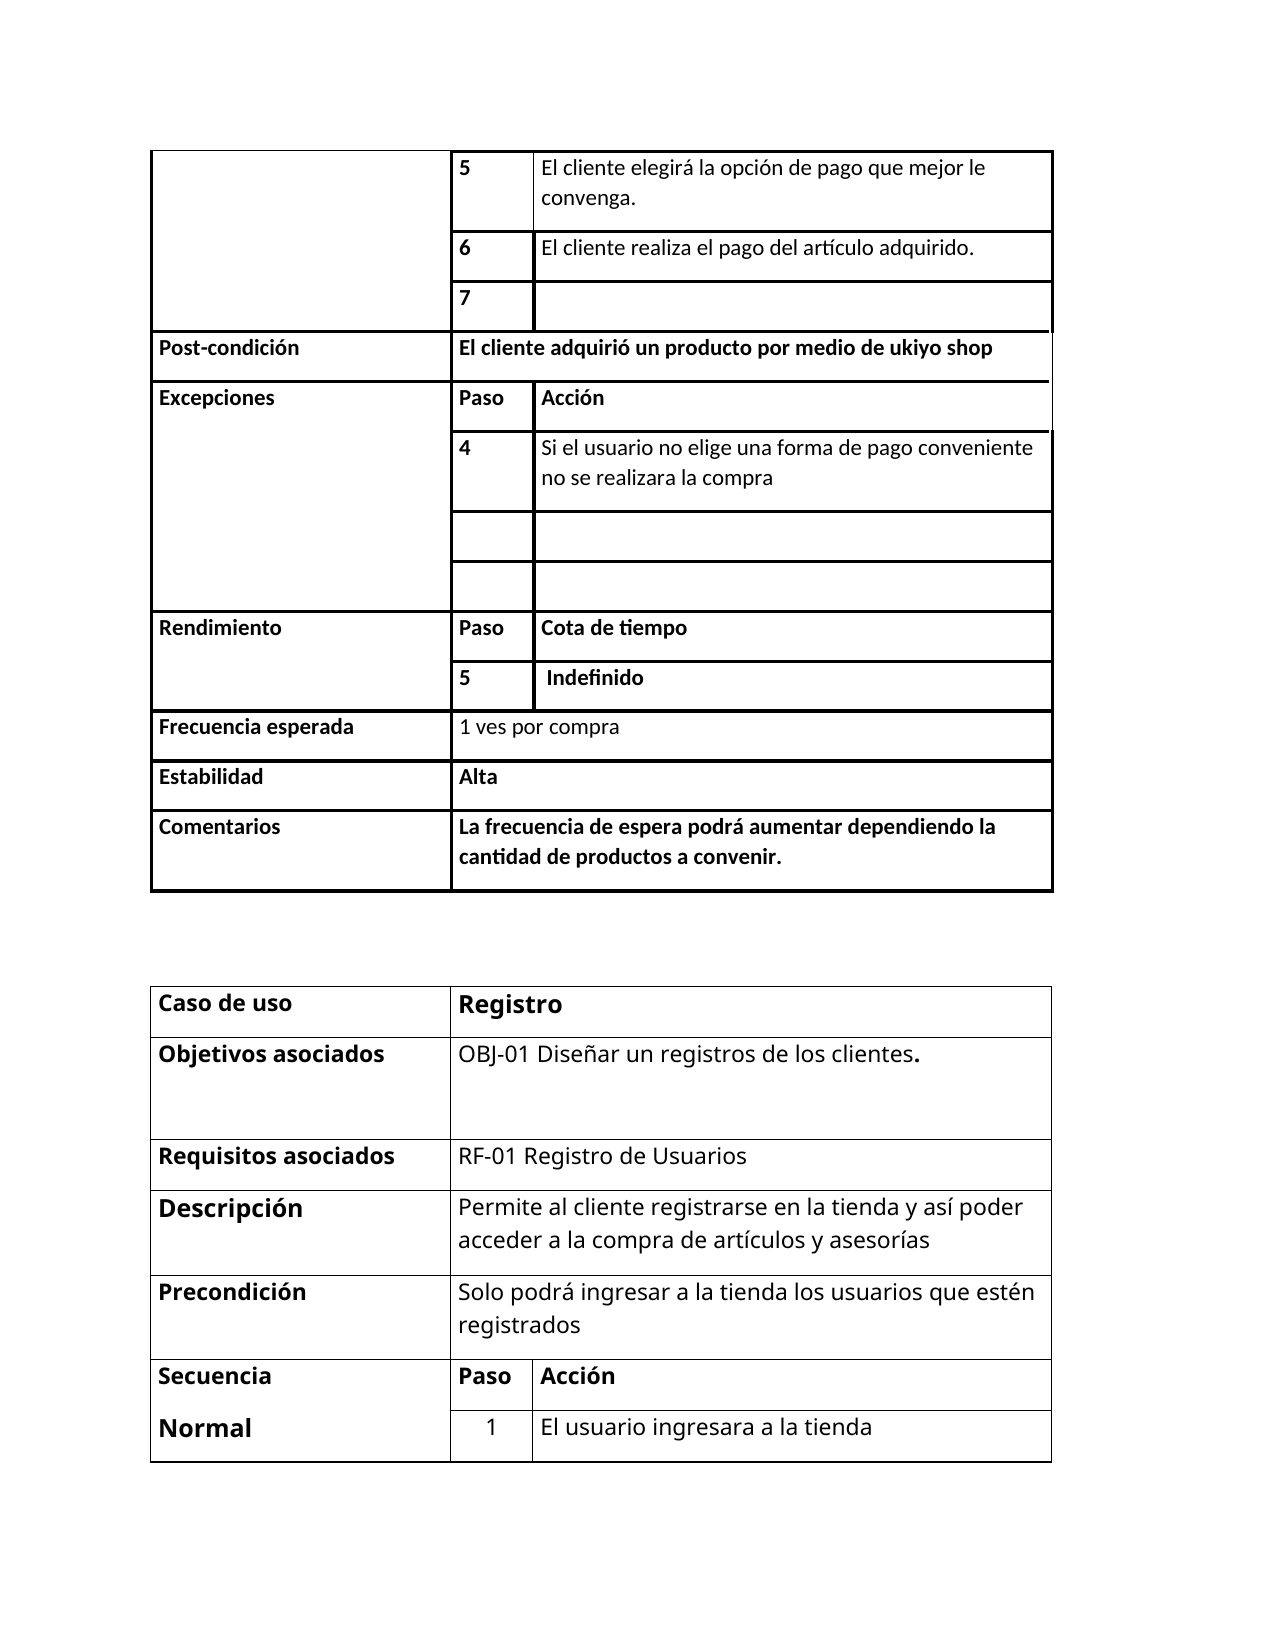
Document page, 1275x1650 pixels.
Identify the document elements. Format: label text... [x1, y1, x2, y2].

table_cell [453, 563, 532, 609]
table_cell 6 [453, 233, 532, 280]
table_cell Indefinido [536, 663, 1051, 709]
table_cell RF-01 Registro de Usuarios [451, 1140, 1051, 1190]
table_cell Frecuencia esperada [153, 713, 450, 759]
table_cell Acción [536, 380, 1052, 430]
table_cell El cliente adquirió un producto por medio de ukiyo shop [453, 330, 1052, 380]
table_cell OBJ-01 Diseñar un registros de los clientes. [451, 1038, 1051, 1139]
table_header Caso de uso [151, 987, 450, 1037]
table_header Registro [451, 987, 1051, 1037]
table_cell Permite al cliente registrarse en la tienda y así poder acceder a la compra de artículos y asesorías [451, 1191, 1051, 1274]
table_cell Secuencia Normal [151, 1360, 450, 1461]
table_cell Requisitos asociados [151, 1140, 450, 1190]
table_cell La frecuencia de espera podrá aumentar dependiendo la cantidad de productos a convenir. [453, 812, 1051, 889]
table_cell 7 [453, 283, 532, 330]
table_cell Acción [533, 1360, 1051, 1410]
table_cell Excepciones [153, 383, 450, 609]
table_cell Paso [451, 1360, 532, 1410]
table_cell [536, 513, 1051, 560]
table_cell Paso [453, 383, 532, 430]
table_cell 4 [453, 433, 532, 510]
table_cell El cliente realiza el pago del artículo adquirido. [536, 233, 1051, 280]
table_cell 1 ves por compra [453, 713, 1051, 759]
table_cell Paso [453, 613, 532, 659]
table_cell Si el usuario no elige una forma de pago conveniente no se realizara la compra [536, 430, 1051, 510]
table_cell 5 [453, 663, 532, 709]
table_cell 1 [451, 1411, 532, 1461]
table_cell Estabilidad [153, 763, 450, 809]
table_cell Cota de tiempo [536, 613, 1051, 659]
table_cell El usuario ingresara a la tienda [533, 1411, 1051, 1461]
table_cell El cliente elegirá la opción de pago que mejor le convenga. [534, 153, 1051, 230]
table_cell Precondición [151, 1276, 450, 1359]
table_cell [536, 563, 1051, 609]
table_cell Post-condición [153, 333, 450, 380]
table_cell Alta [453, 763, 1051, 809]
table_cell Comentarios [153, 812, 450, 889]
table_cell Objetivos asociados [151, 1038, 450, 1139]
table_cell [536, 283, 1051, 330]
table_cell Rendimiento [153, 613, 450, 709]
table_cell Descripción [151, 1191, 450, 1274]
table_cell [453, 513, 532, 560]
table_cell 5 [453, 153, 533, 230]
table_cell Solo podrá ingresar a la tienda los usuarios que estén registrados [451, 1276, 1051, 1359]
